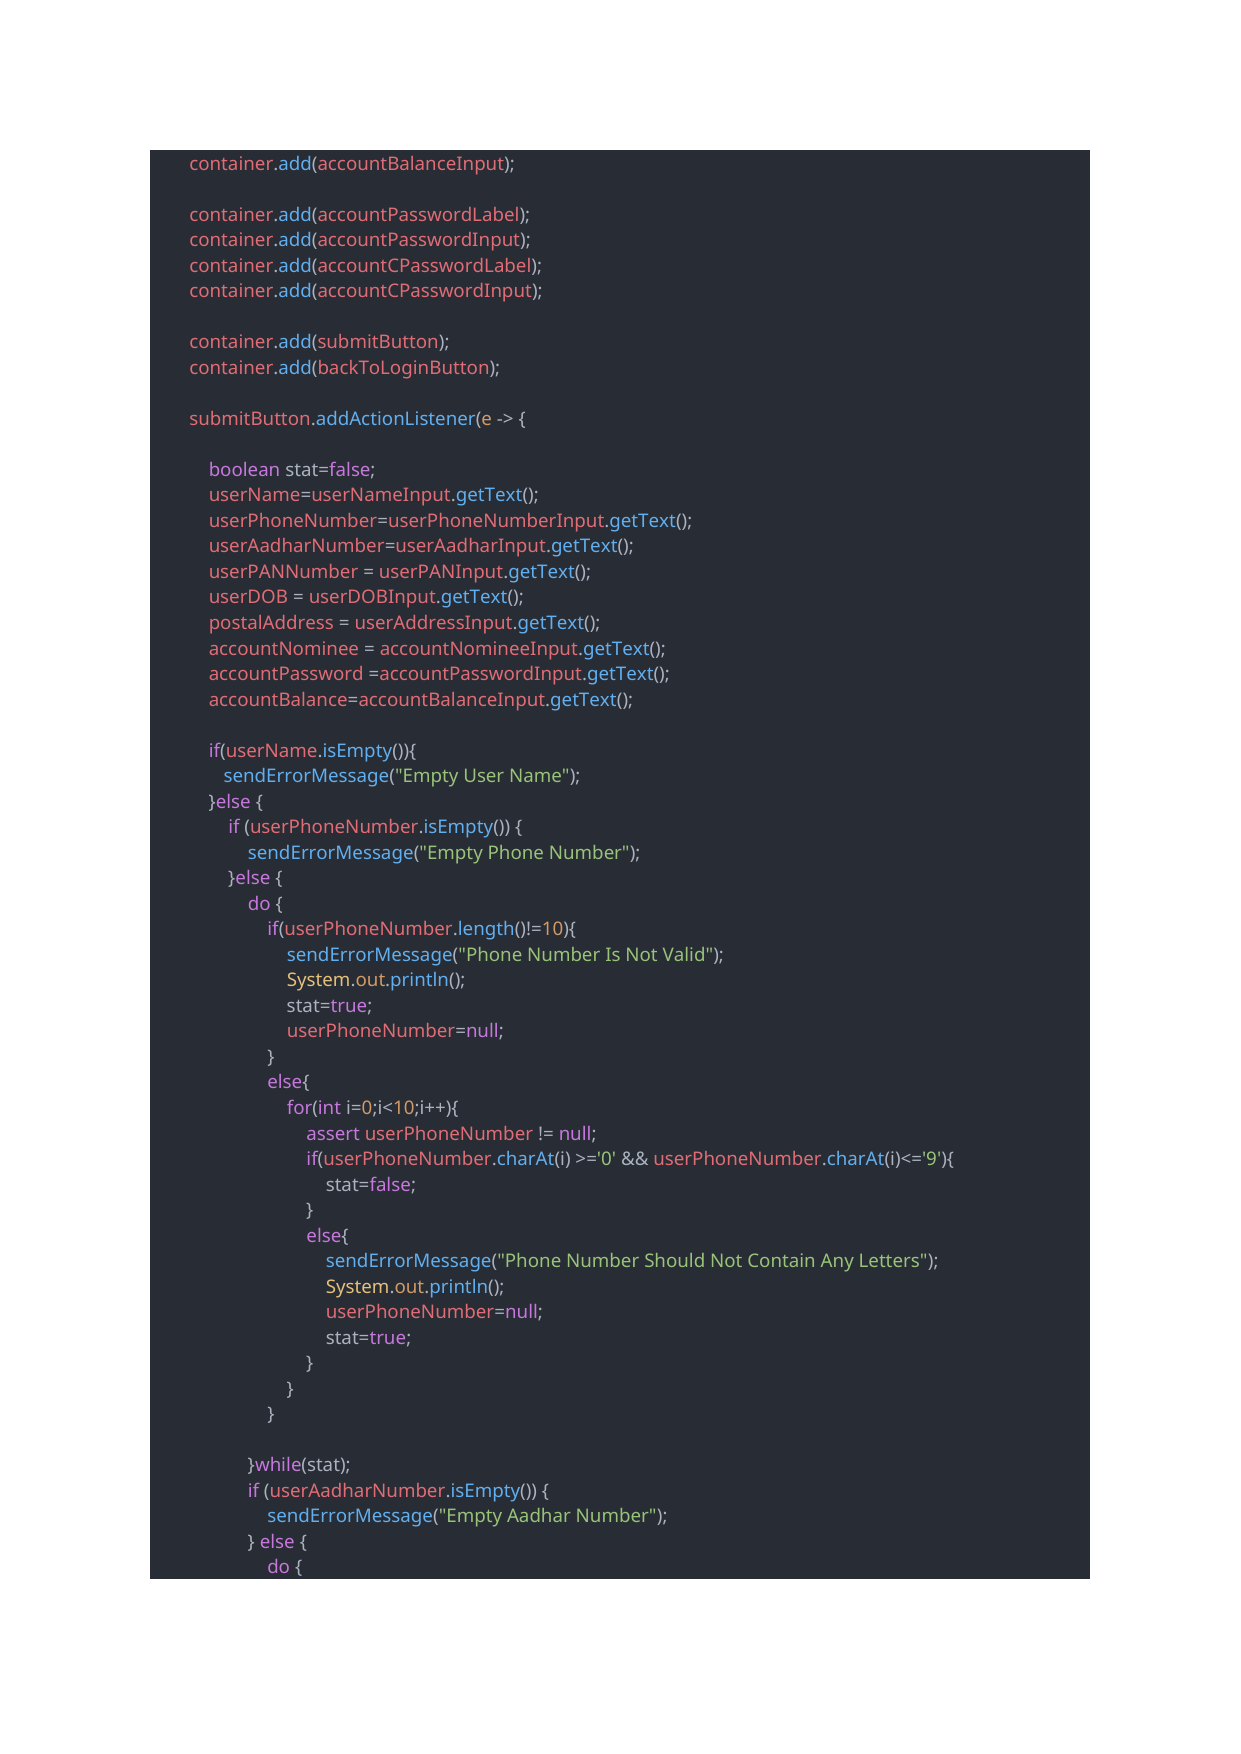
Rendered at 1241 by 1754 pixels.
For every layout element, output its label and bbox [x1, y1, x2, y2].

text [150, 150, 1090, 1579]
